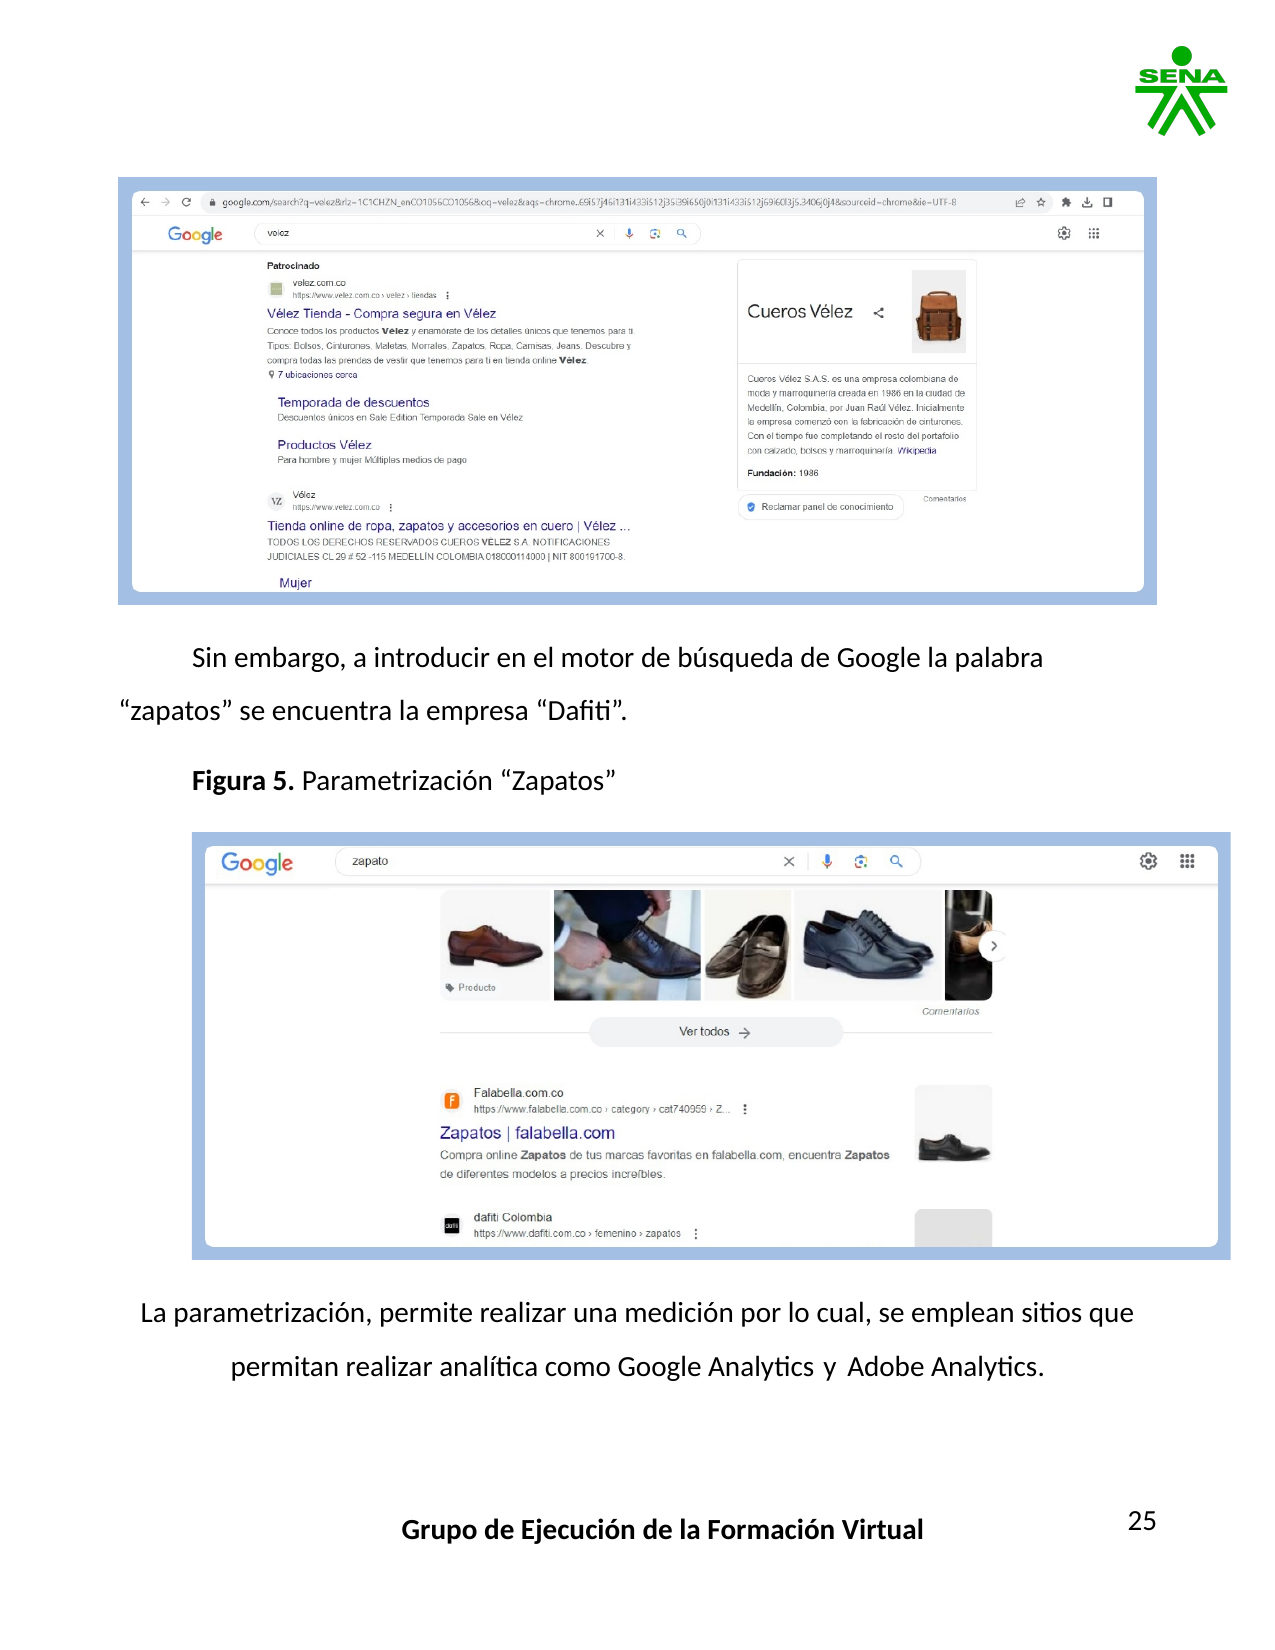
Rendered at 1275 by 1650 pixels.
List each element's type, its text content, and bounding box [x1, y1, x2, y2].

text Sin embargo, a introducir en el motor de búsqueda de Google la palabra “zapatos” se encuentra la empresa “Dafiti”. [118, 639, 1157, 728]
text Figura 5. Parametrización “Zapatos” [118, 762, 1157, 798]
picture [118, 177, 1157, 605]
text La parametrización, permite realizar una medición por lo cual, se emplean sitios que permitan realizar analítica como Google Analytics y Adobe Analytics. [118, 1294, 1157, 1383]
picture [191, 832, 1231, 1260]
picture [1135, 46, 1228, 136]
